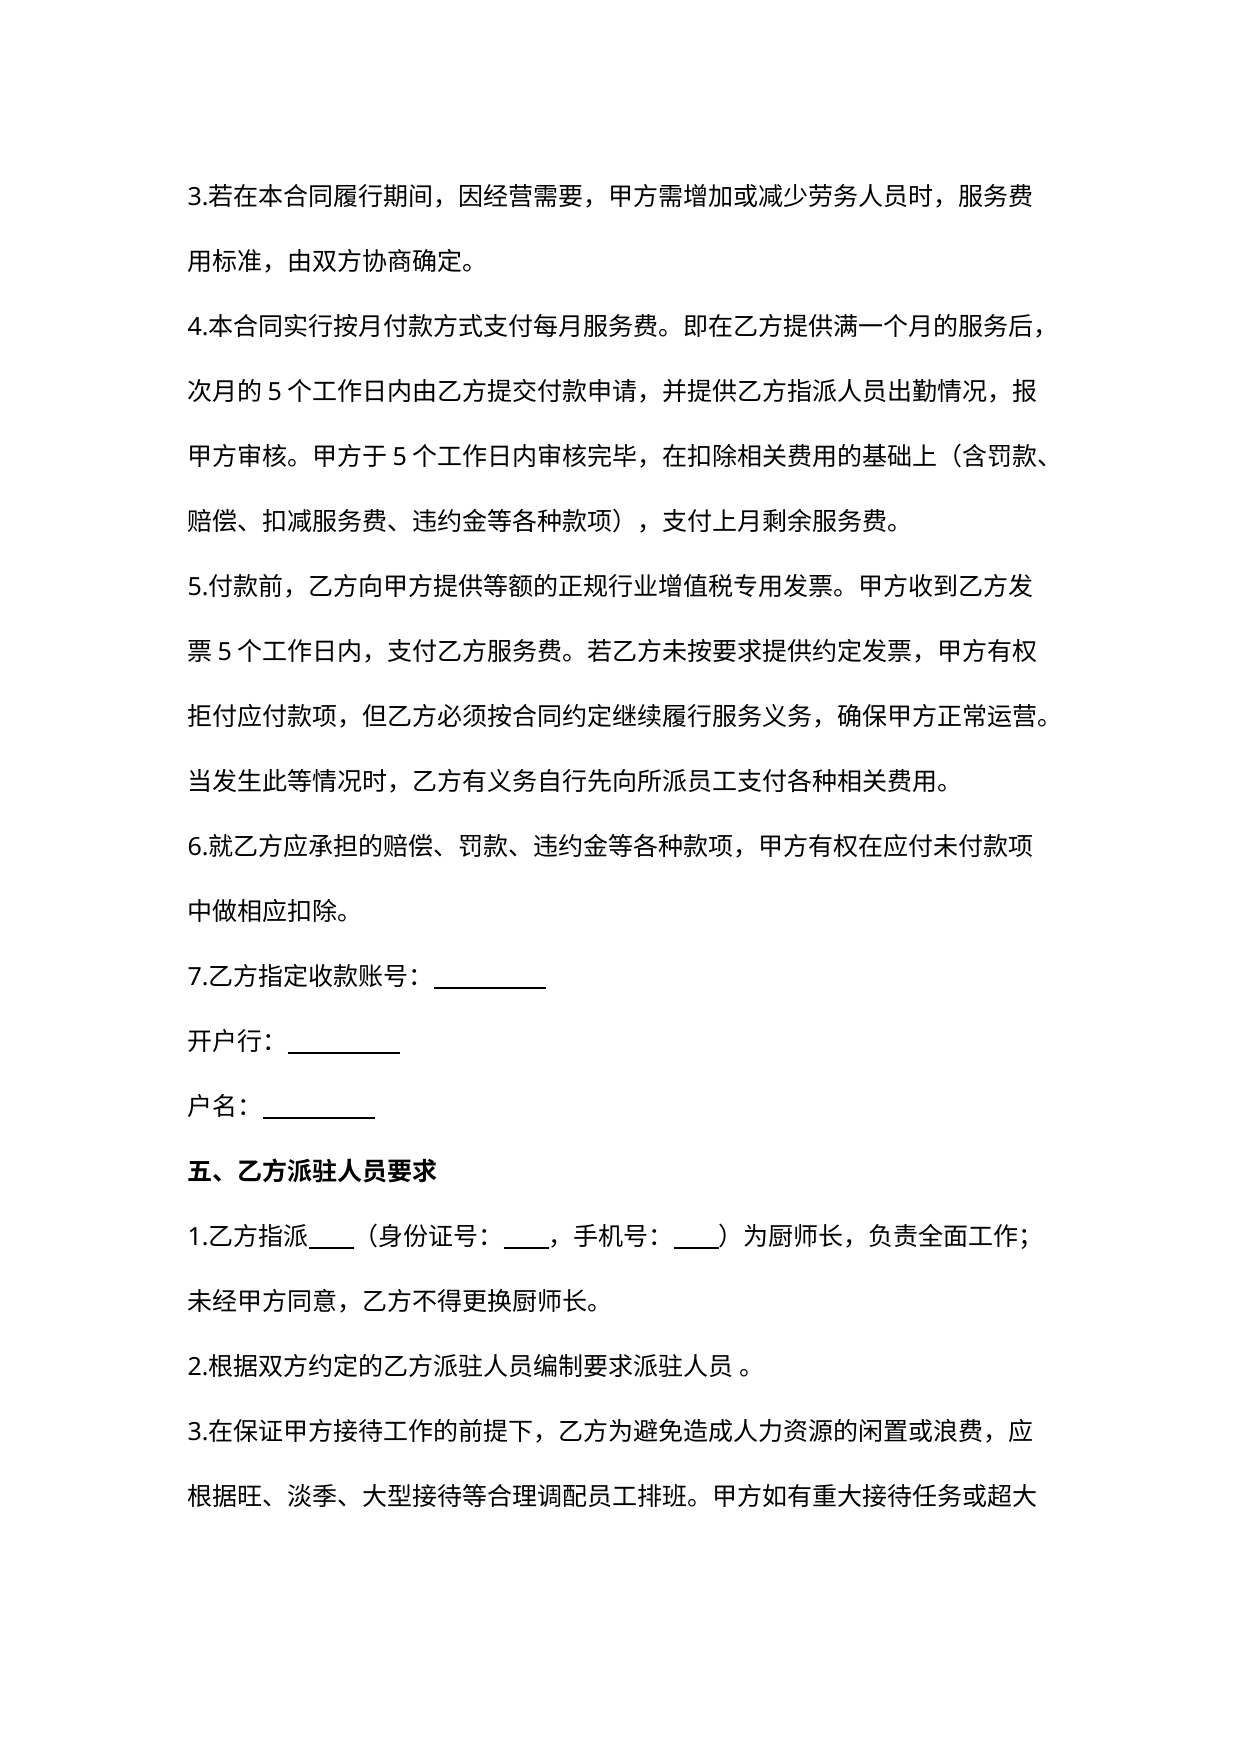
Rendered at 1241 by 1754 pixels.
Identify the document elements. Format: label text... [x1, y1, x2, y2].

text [187, 1397, 1053, 1527]
text 6.就乙方应承担的赔偿、罚款、违约金等各种款项，甲方有权在应付未付款项中做相应扣除。 [187, 812, 1053, 942]
text 户名： [187, 1072, 1053, 1137]
text 2.根据双方约定的乙方派驻人员编制要求派驻人员 。 [187, 1332, 1053, 1397]
text 3.若在本合同履行期间，因经营需要，甲方需增加或减少劳务人员时，服务费用标准，由双方协商确定。 [187, 162, 1053, 292]
text 开户行： [187, 1007, 1053, 1072]
text 7.乙方指定收款账号： [187, 942, 1053, 1007]
text 1.乙方指派 （身份证号： ，手机号： ）为厨师长，负责全面工作；未经甲方同意，乙方不得更换厨师长。 [187, 1202, 1053, 1332]
subtitle 五、乙方派驻人员要求 [187, 1137, 1053, 1202]
text 5.付款前，乙方向甲方提供等额的正规行业增值税专用发票。甲方收到乙方发票5个工作日内，支付乙方服务费。若乙方未按要求提供约定发票，甲方有权拒付应付款项，但乙方必须按合同约定继续履行服务义务，确保甲方正常运营。当发生此等情况时，乙方有义务自行先向所派员工支付各种相关费用。 [187, 552, 1053, 812]
text 4.本合同实行按月付款方式支付每月服务费。即在乙方提供满一个月的服务后，次月的5个工作日内由乙方提交付款申请，并提供乙方指派人员出勤情况，报甲方审核。甲方于5个工作日内审核完毕，在扣除相关费用的基础上（含罚款、赔偿、扣减服务费、违约金等各种款项），支付上月剩余服务费。 [187, 292, 1053, 552]
